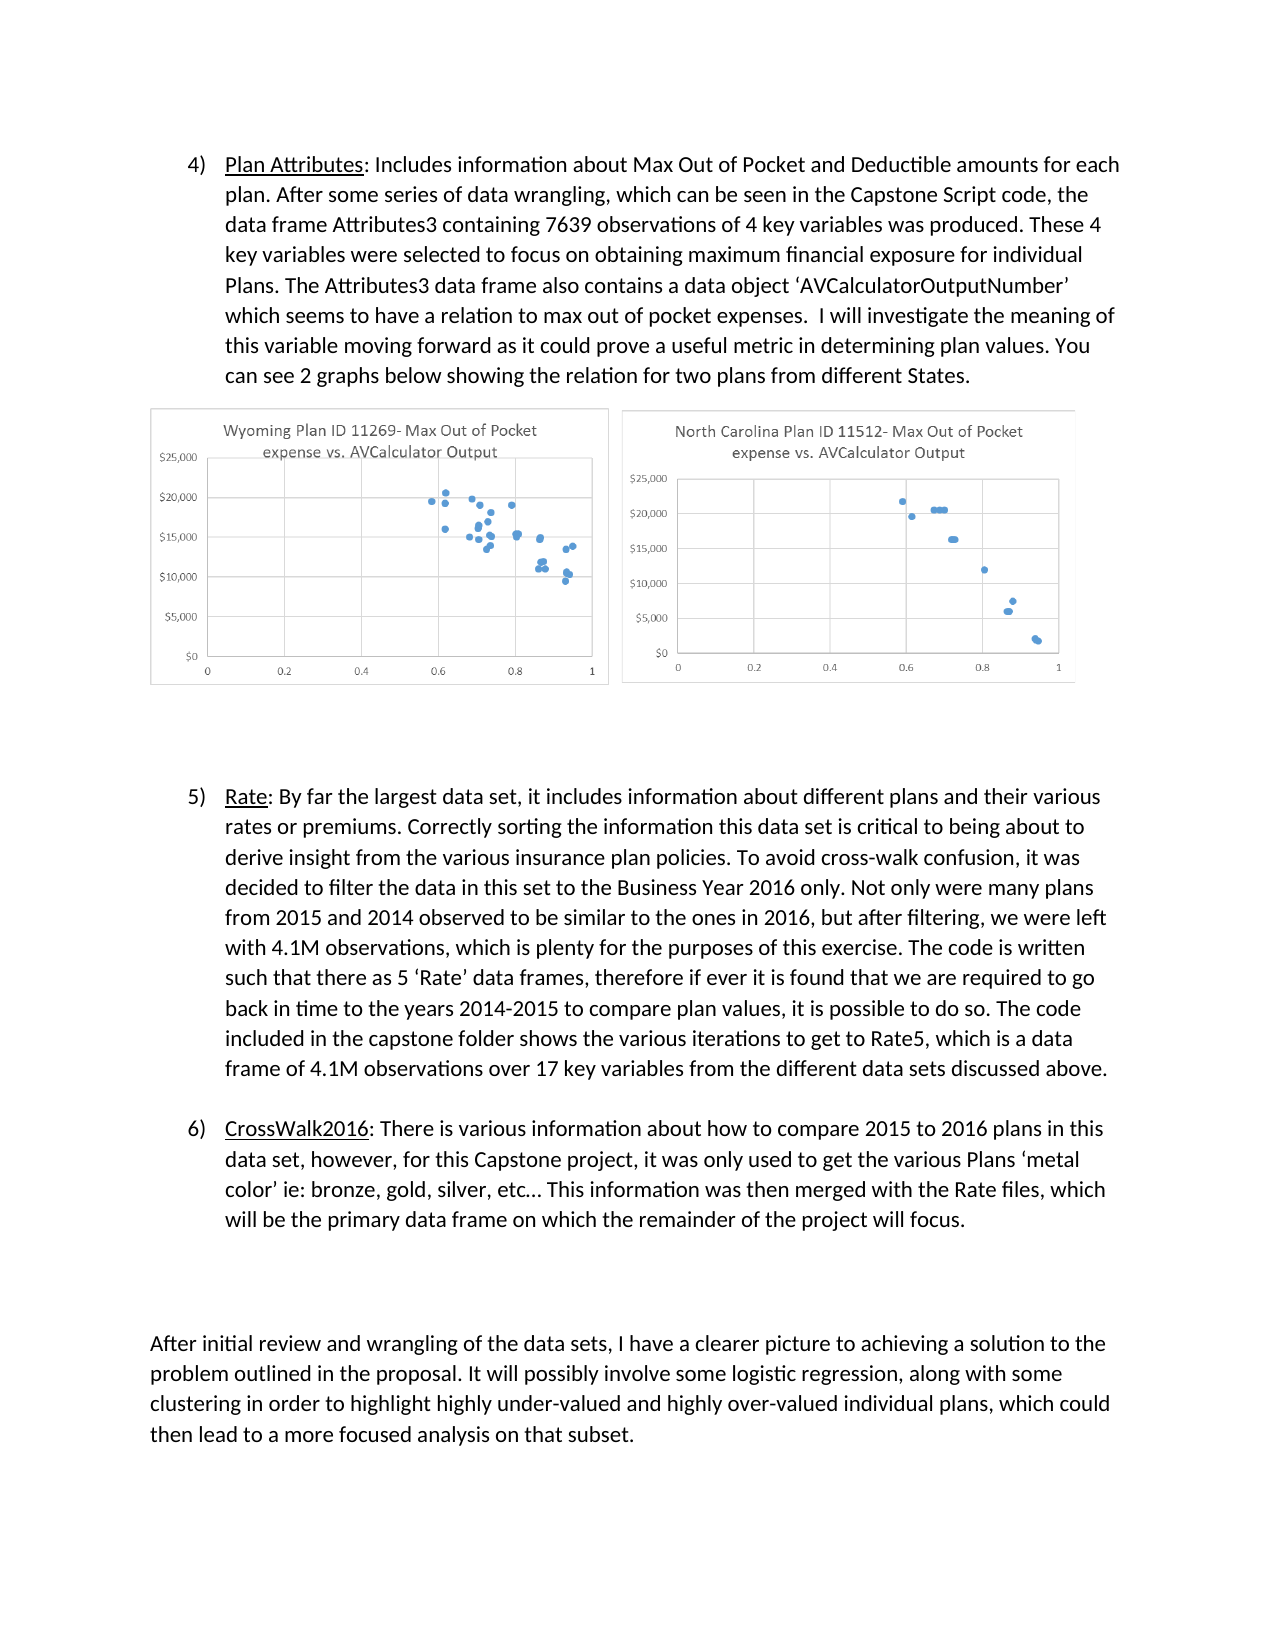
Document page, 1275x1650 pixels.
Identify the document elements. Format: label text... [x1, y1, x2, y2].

list Plan Attributes: Includes information about Max Out of Pocket and Deductible amounts for each plan. After some series of data wrangling, which can be seen in the Capstone Script code, the data frame Attributes3 containing 7639 observations of 4 key variables was produced. These 4 key variables were selected to focus on obtaining maximum financial exposure for individual Plans. The Attributes3 data frame also contains a data object ‘AVCalculatorOutputNumber’ which seems to have a relation to max out of pocket expenses. I will investigate the meaning of this variable moving forward as it could prove a useful metric in determining plan values. You can see 2 graphs below showing the relation for two plans from different States. [187, 150, 1125, 389]
picture [621, 410, 1075, 683]
list CrossWalk2016: There is various information about how to compare 2015 to 2016 plans in this data set, however, for this Capstone project, it was only used to get the various Plans ‘metal color’ ie: bronze, gold, silver, etc… This information was then merged with the Rate files, which will be the primary data frame on which the remainder of the project will focus. [187, 1114, 1125, 1233]
text After initial review and wrangling of the data sets, I have a clearer picture to achieving a solution to the problem outlined in the proposal. It will possibly involve some logistic regression, along with some clustering in order to highlight highly under-valued and highly over-valued individual plans, which could then lead to a more focused analysis on that subset. [150, 1329, 1125, 1448]
list Rate: By far the largest data set, it includes information about different plans and their various rates or premiums. Correctly sorting the information this data set is critical to being about to derive insight from the various insurance plan policies. To avoid cross-walk confusion, it was decided to filter the data in this set to the Business Year 2016 only. Not only were many plans from 2015 and 2014 observed to be similar to the ones in 2016, but after filtering, we were left with 4.1M observations, which is plenty for the purposes of this exercise. The code is written such that there as 5 ‘Rate’ data frames, therefore if ever it is found that we are required to go back in time to the years 2014-2015 to compare plan values, it is possible to do so. The code included in the capstone folder shows the various iterations to get to Rate5, which is a data frame of 4.1M observations over 17 key variables from the different data sets discussed above. [187, 782, 1125, 1082]
picture [150, 408, 609, 685]
